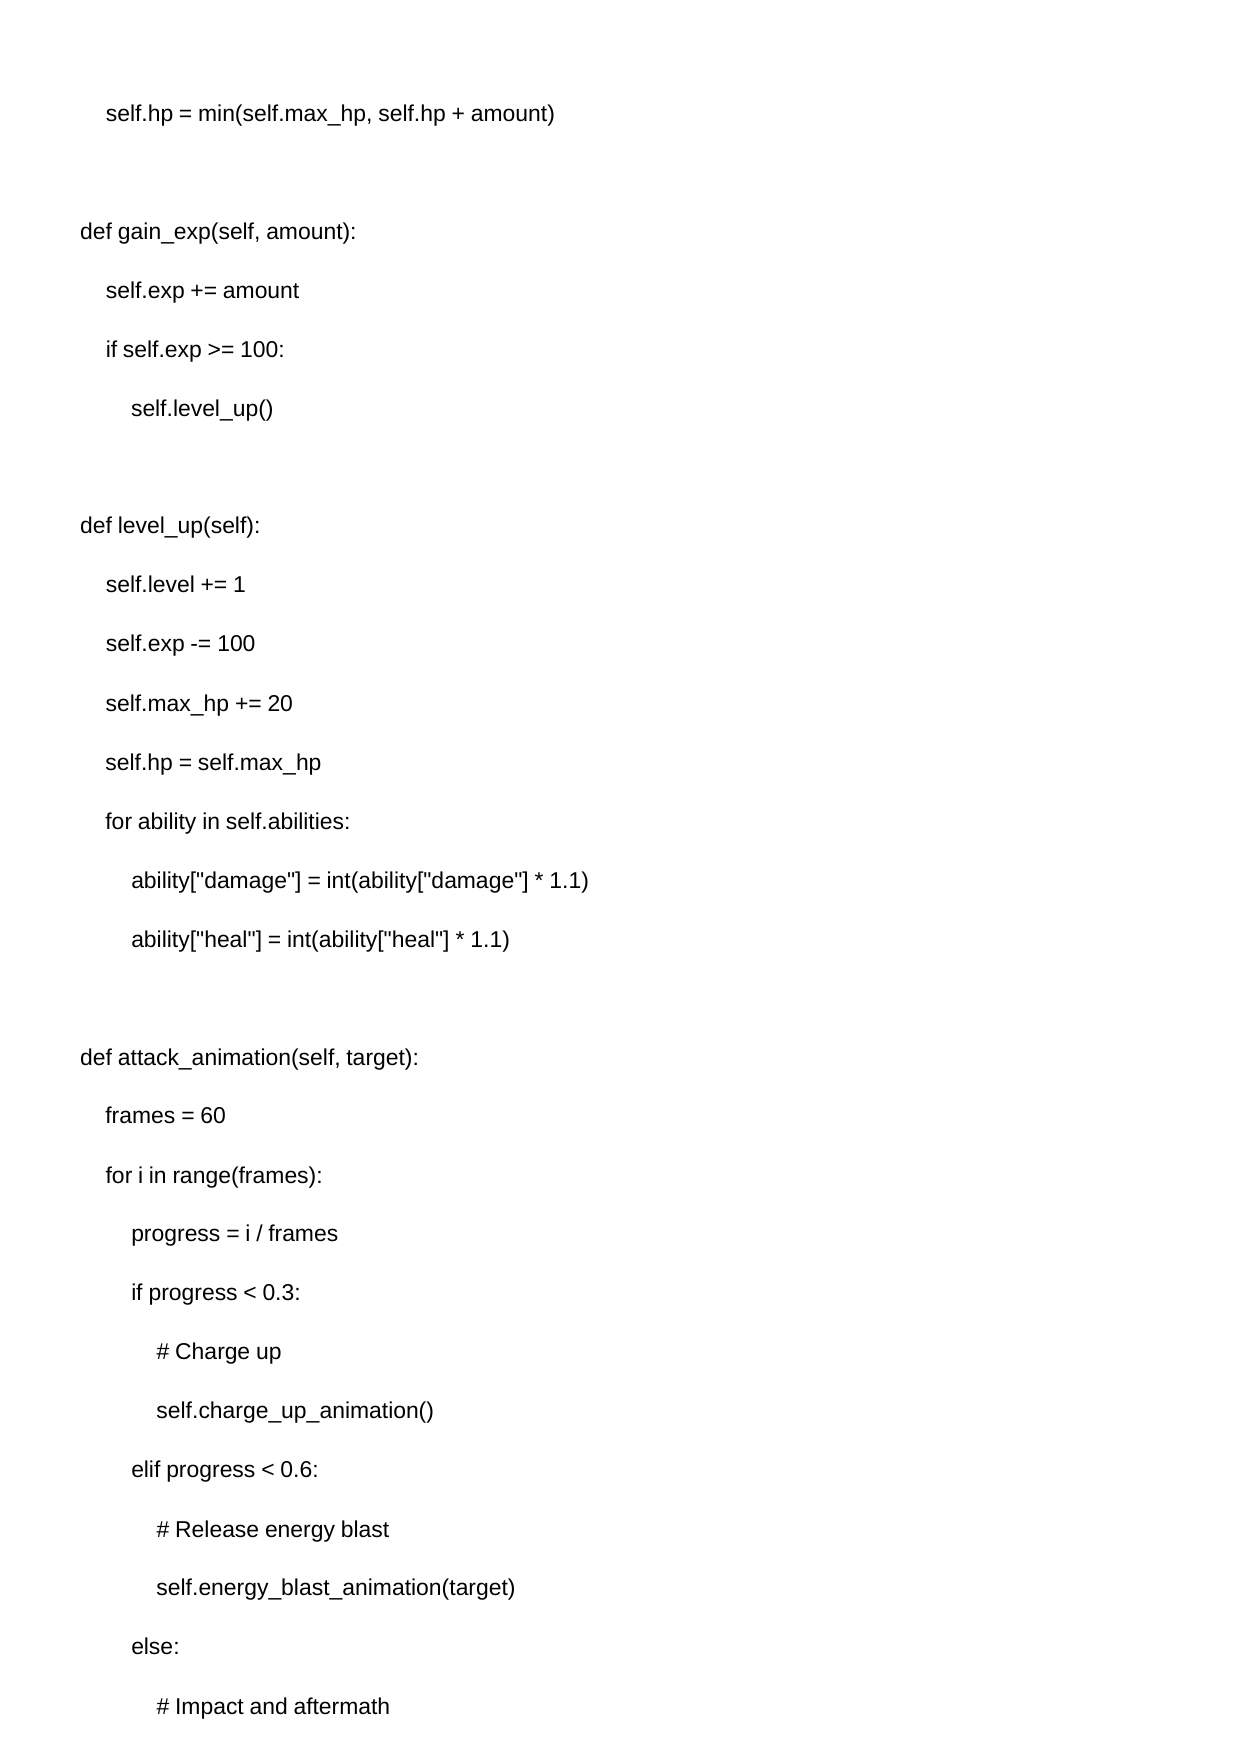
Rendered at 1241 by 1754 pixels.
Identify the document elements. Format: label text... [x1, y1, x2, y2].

text # Charge up self.charge_up_animation() [156, 1338, 481, 1423]
text ability["damage"] = int(ability["damage"] * 1.1) ability["heal"] = int(ability["heal"] * 1.1) [131, 867, 630, 952]
text self.max_hp += 20 self.hp = self.max_hp for ability in self.abilities: [105, 690, 353, 834]
text self.exp -= 100 [106, 630, 1192, 656]
text elif progress < 0.6: [131, 1456, 1192, 1482]
text def attack_animation(self, target): frames = 60 [80, 1044, 481, 1129]
text self.hp = min(self.max_hp, self.hp + amount) [106, 100, 1192, 127]
text def level_up(self): self.level += 1 [80, 512, 280, 597]
text for i in range(frames): progress = i / frames if progress < 0.3: [105, 1162, 344, 1306]
text else: [131, 1633, 1192, 1659]
text # Release energy blast self.energy_blast_animation(target) [156, 1516, 630, 1601]
text def gain_exp(self, amount): self.exp += amount [80, 218, 366, 303]
text # Impact and aftermath [156, 1693, 1192, 1720]
text if self.exp >= 100: self.level_up() [106, 336, 366, 421]
